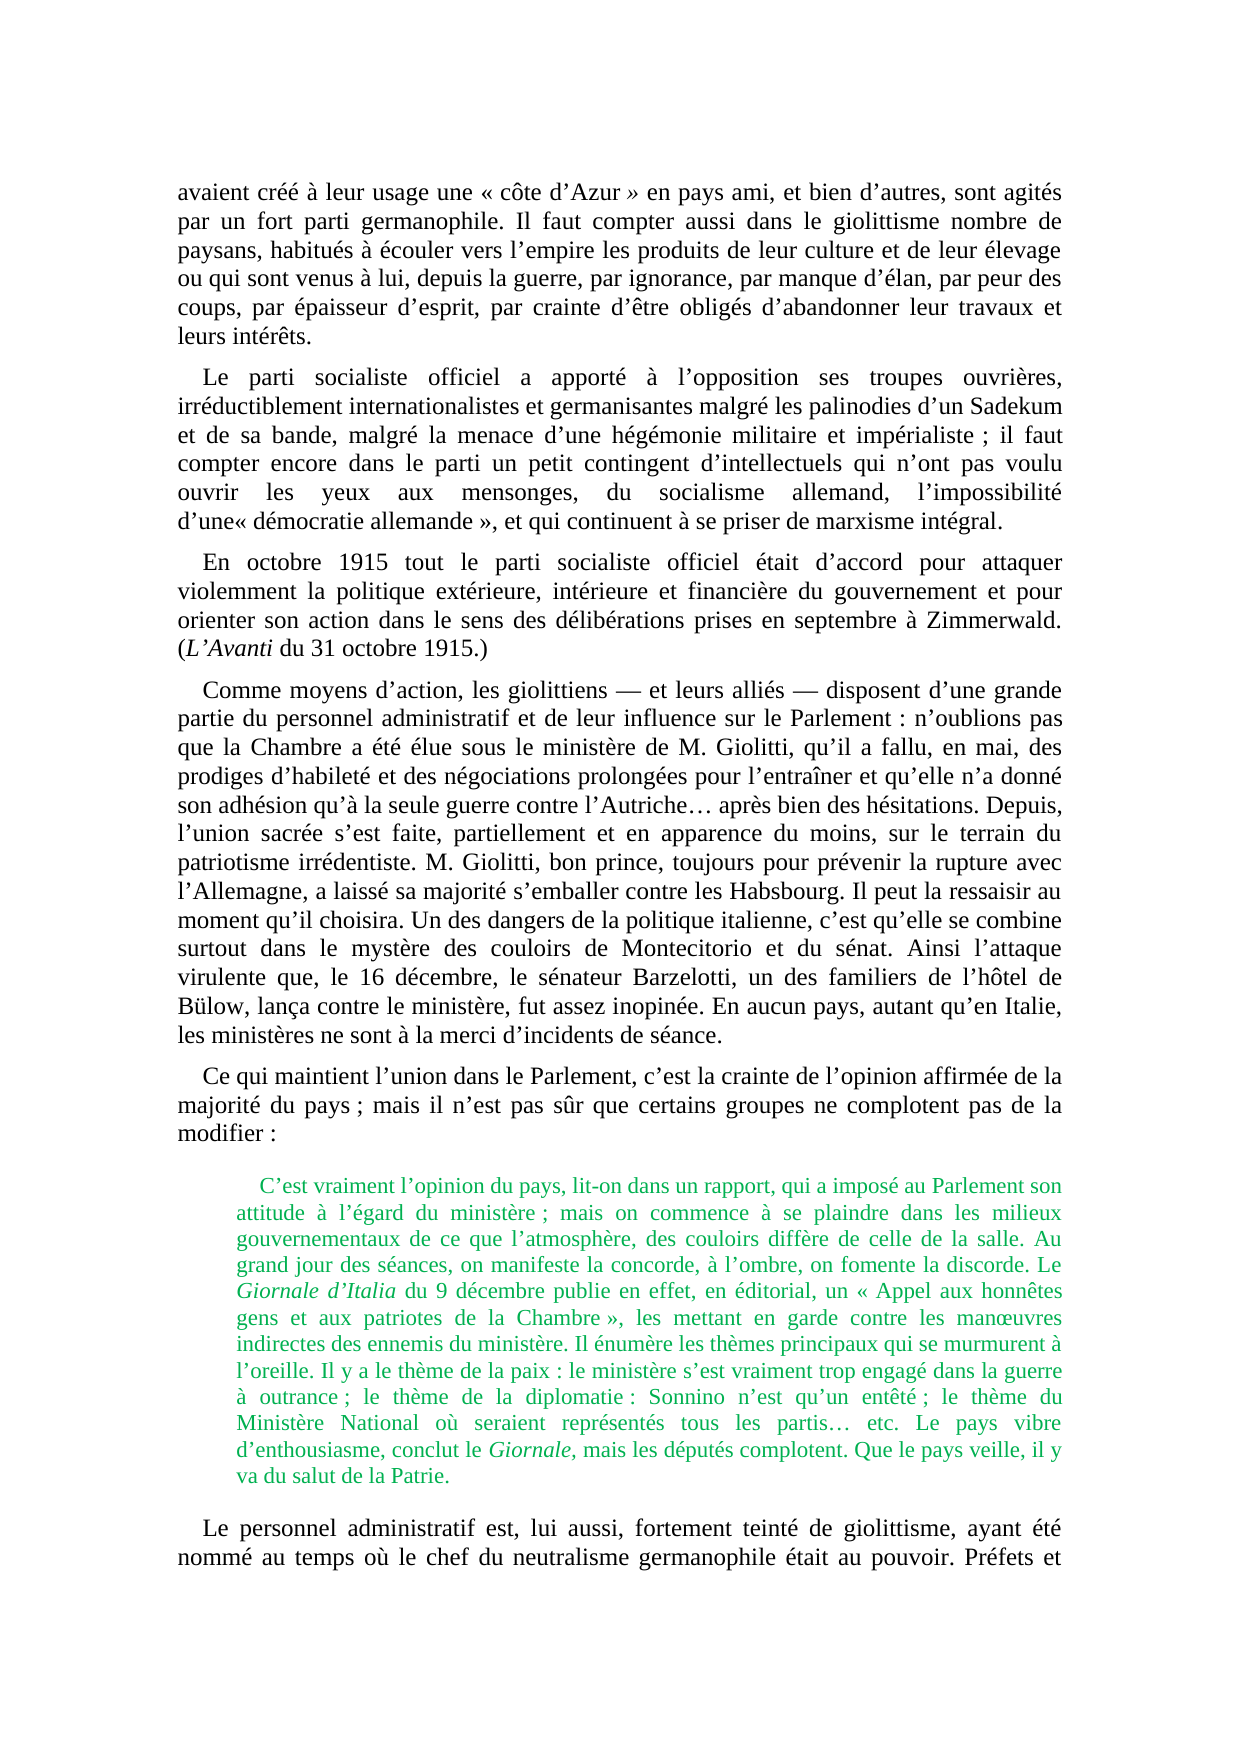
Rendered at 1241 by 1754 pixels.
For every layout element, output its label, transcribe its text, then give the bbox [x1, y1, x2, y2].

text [177, 177, 1063, 350]
text En octobre 1915 tout le parti socialiste officiel était d’accord pour attaquer violemment la politique extérieure, intérieure et financière du gouvernement et pour orienter son action dans le sens des délibérations prises en septembre à Zimmerwald. (L’Avanti du 31 octobre 1915.) [177, 547, 1063, 662]
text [177, 1513, 1063, 1571]
text Le parti socialiste officiel a apporté à l’opposition ses troupes ouvrières, irréductiblement internationalistes et germanisantes malgré les palinodies d’un Sadekum et de sa bande, malgré la menace d’une hégémonie militaire et impérialiste ; il faut compter encore dans le parti un petit contingent d’intellectuels qui n’ont pas voulu ouvrir les yeux aux mensonges, du socialisme allemand, l’impossibilité d’une« démocratie allemande », et qui continuent à se priser de marxisme intégral. [177, 362, 1063, 535]
text C’est vraiment l’opinion du pays, lit-on dans un rapport, qui a imposé au Parlement son attitude à l’égard du ministère ; mais on commence à se plaindre dans les milieux gouvernementaux de ce que l’atmosphère, des couloirs diffère de celle de la salle. Au grand jour des séances, on manifeste la concorde, à l’ombre, on fomente la discorde. Le Giornale d’Italia du 9 décembre publie en effet, en éditorial, un « Appel aux honnêtes gens et aux patriotes de la Chambre », les mettant en garde contre les manœuvres indirectes des ennemis du ministère. Il énumère les thèmes principaux qui se murmurent à l’oreille. Il y a le thème de la paix : le ministère s’est vraiment trop engagé dans la guerre à outrance ; le thème de la diplomatie : Sonnino n’est qu’un entêté ; le thème du Ministère National où seraient représentés tous les partis… etc. Le pays vibre d’enthousiasme, conclut le Giornale, mais les députés complotent. Que le pays veille, il y va du salut de la Patrie. [236, 1172, 1063, 1488]
text Ce qui maintient l’union dans le Parlement, c’est la crainte de l’opinion affirmée de la majorité du pays ; mais il n’est pas sûr que certains groupes ne complotent pas de la modifier : [177, 1061, 1063, 1147]
text Comme moyens d’action, les giolittiens — et leurs alliés — disposent d’une grande partie du personnel administratif et de leur influence sur le Parlement : n’oublions pas que la Chambre a été élue sous le ministère de M. Giolitti, qu’il a fallu, en mai, des prodiges d’habileté et des négociations prolongées pour l’entraîner et qu’elle n’a donné son adhésion qu’à la seule guerre contre l’Autriche… après bien des hésitations. Depuis, l’union sacrée s’est faite, partiellement et en apparence du moins, sur le terrain du patriotisme irrédentiste. M. Giolitti, bon prince, toujours pour prévenir la rupture avec l’Allemagne, a laissé sa majorité s’emballer contre les Habsbourg. Il peut la ressaisir au moment qu’il choisira. Un des dangers de la politique italienne, c’est qu’elle se combine surtout dans le mystère des couloirs de Montecitorio et du sénat. Ainsi l’attaque virulente que, le 16 décembre, le sénateur Barzelotti, un des familiers de l’hôtel de Bülow, lança contre le ministère, fut assez inopinée. En aucun pays, autant qu’en Italie, les ministères ne sont à la merci d’incidents de séance. [177, 675, 1063, 1048]
